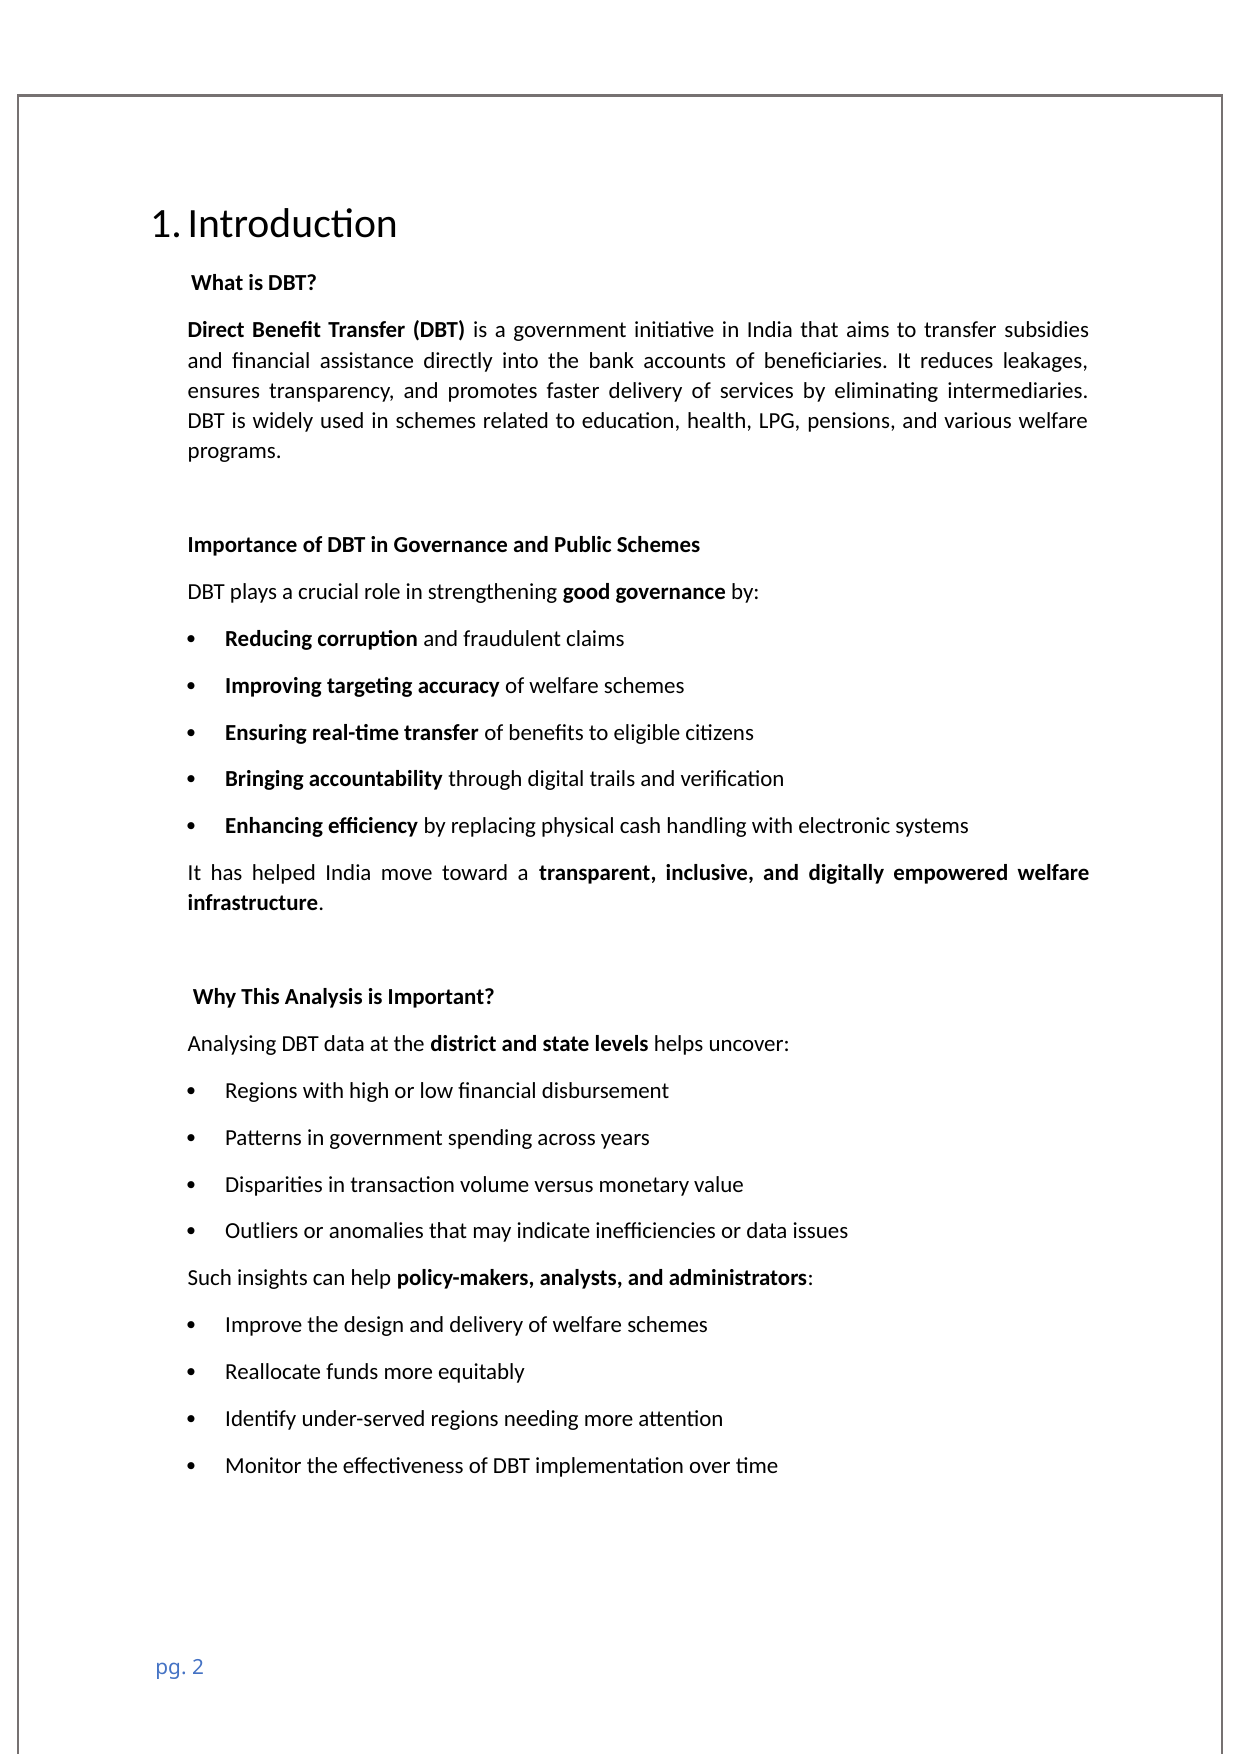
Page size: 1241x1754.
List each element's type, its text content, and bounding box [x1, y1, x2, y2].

list Identify under-served regions needing more attention [187, 1404, 1090, 1432]
text DBT plays a crucial role in strengthening good governance by: [187, 577, 1090, 605]
list Introduction [150, 197, 1090, 248]
text It has helped India move toward a transparent, inclusive, and digitally empowered welfare infrastructure. [187, 858, 1090, 917]
list Reducing corruption and fraudulent claims [187, 624, 1090, 652]
list Ensuring real-time transfer of benefits to eligible citizens [187, 718, 1090, 746]
list Improving targeting accuracy of welfare schemes [187, 671, 1090, 699]
list Outliers or anomalies that may indicate inefficiencies or data issues [187, 1217, 1090, 1245]
text Such insights can help policy-makers, analysts, and administrators: [187, 1263, 1090, 1292]
list Disparities in transaction volume versus monetary value [187, 1170, 1090, 1198]
list Patterns in government spending across years [187, 1123, 1090, 1151]
text What is DBT? [150, 268, 1090, 296]
list Reallocate funds more equitably [187, 1357, 1090, 1385]
list Regions with high or low financial disbursement [187, 1076, 1090, 1104]
text Analysing DBT data at the district and state levels helps uncover: [187, 1029, 1090, 1057]
list Bringing accountability through digital trails and verification [187, 764, 1090, 793]
text Importance of DBT in Governance and Public Schemes [187, 530, 1090, 558]
list Monitor the effectiveness of DBT implementation over time [187, 1451, 1090, 1479]
text Why This Analysis is Important? [187, 982, 1090, 1010]
text Direct Benefit Transfer (DBT) is a government initiative in India that aims to transfer subsidies and financial assistance directly into the bank accounts of beneficiaries. It reduces leakages, ensures transparency, and promotes faster delivery of services by eliminating intermediaries. DBT is widely used in schemes related to education, health, LPG, pensions, and various welfare programs. [187, 316, 1090, 464]
list Improve the design and delivery of welfare schemes [187, 1310, 1090, 1338]
list Enhancing efficiency by replacing physical cash handling with electronic systems [187, 811, 1090, 839]
